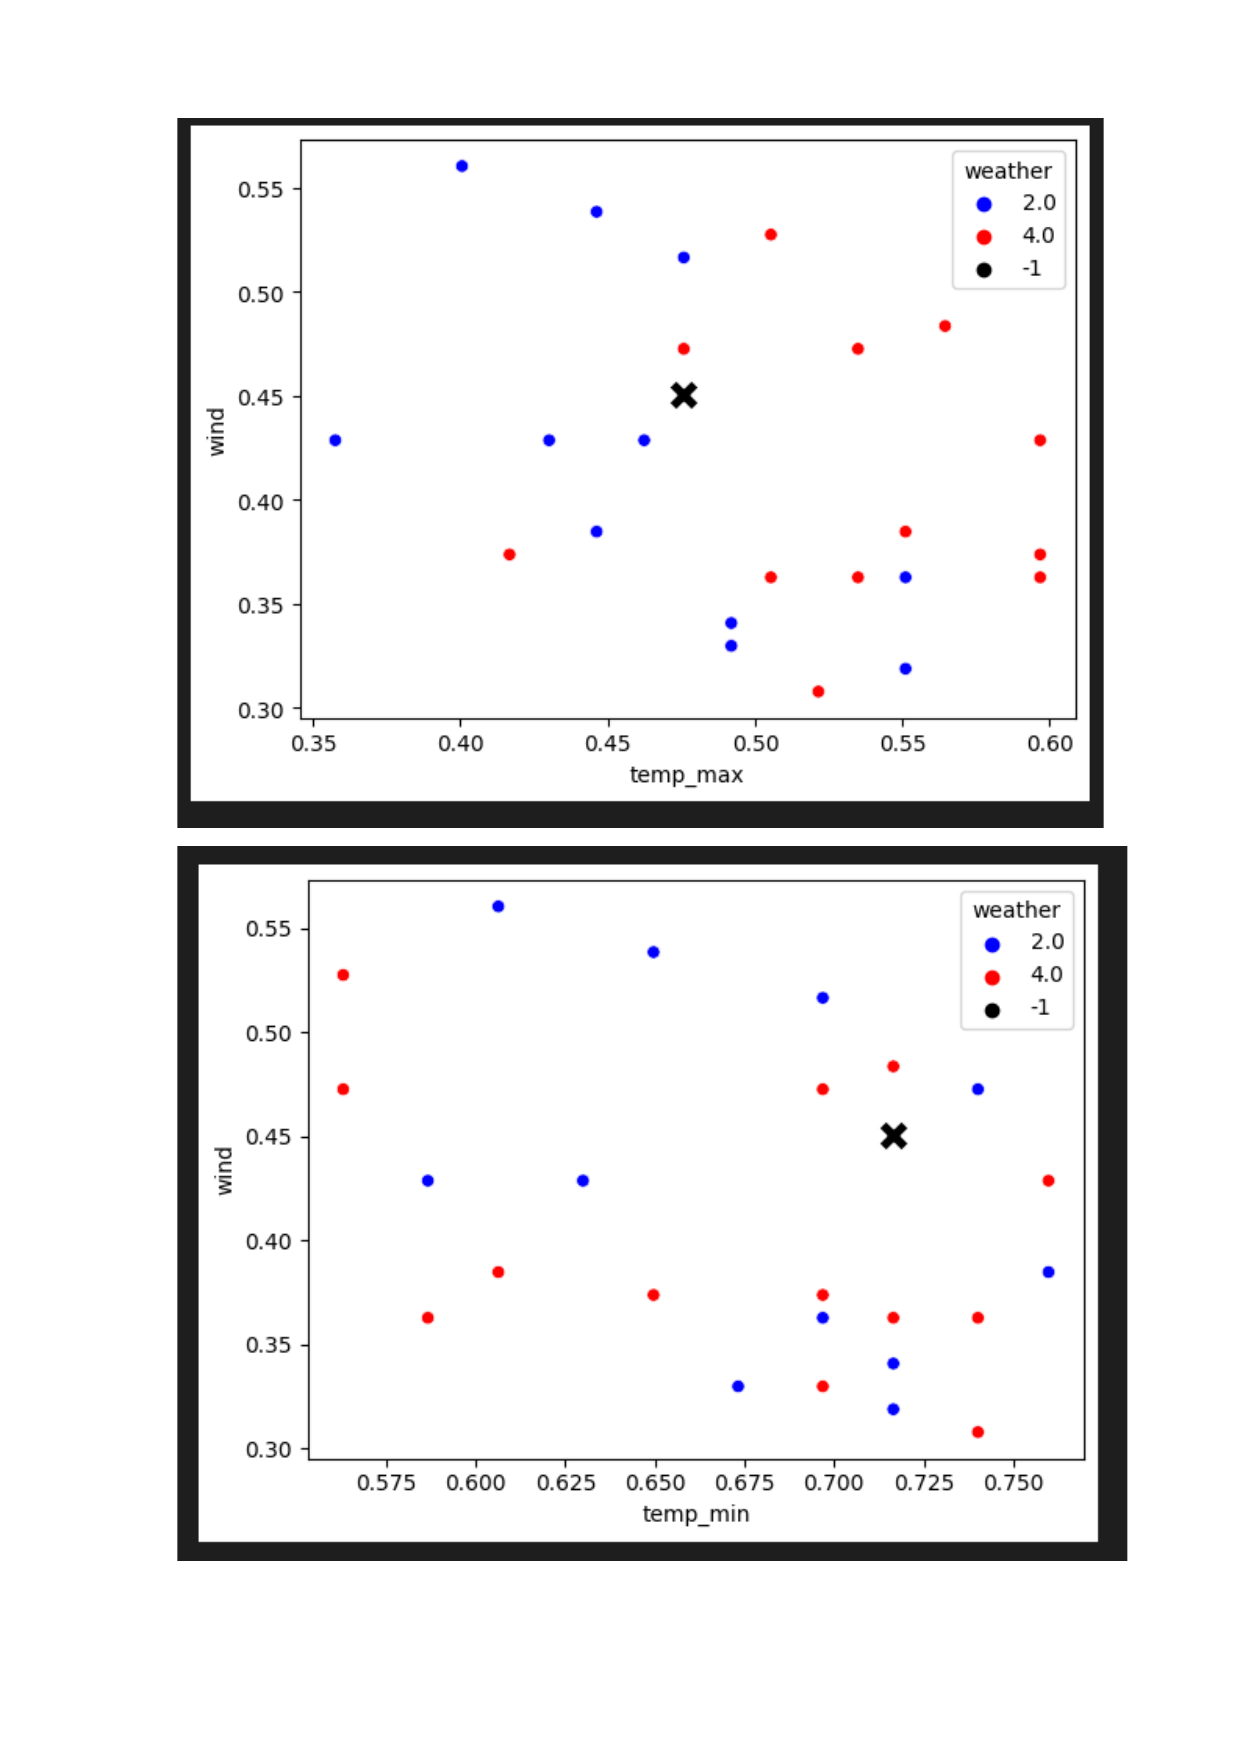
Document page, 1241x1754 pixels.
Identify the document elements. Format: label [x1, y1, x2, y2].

picture [177, 846, 1128, 1561]
picture [177, 118, 1104, 828]
